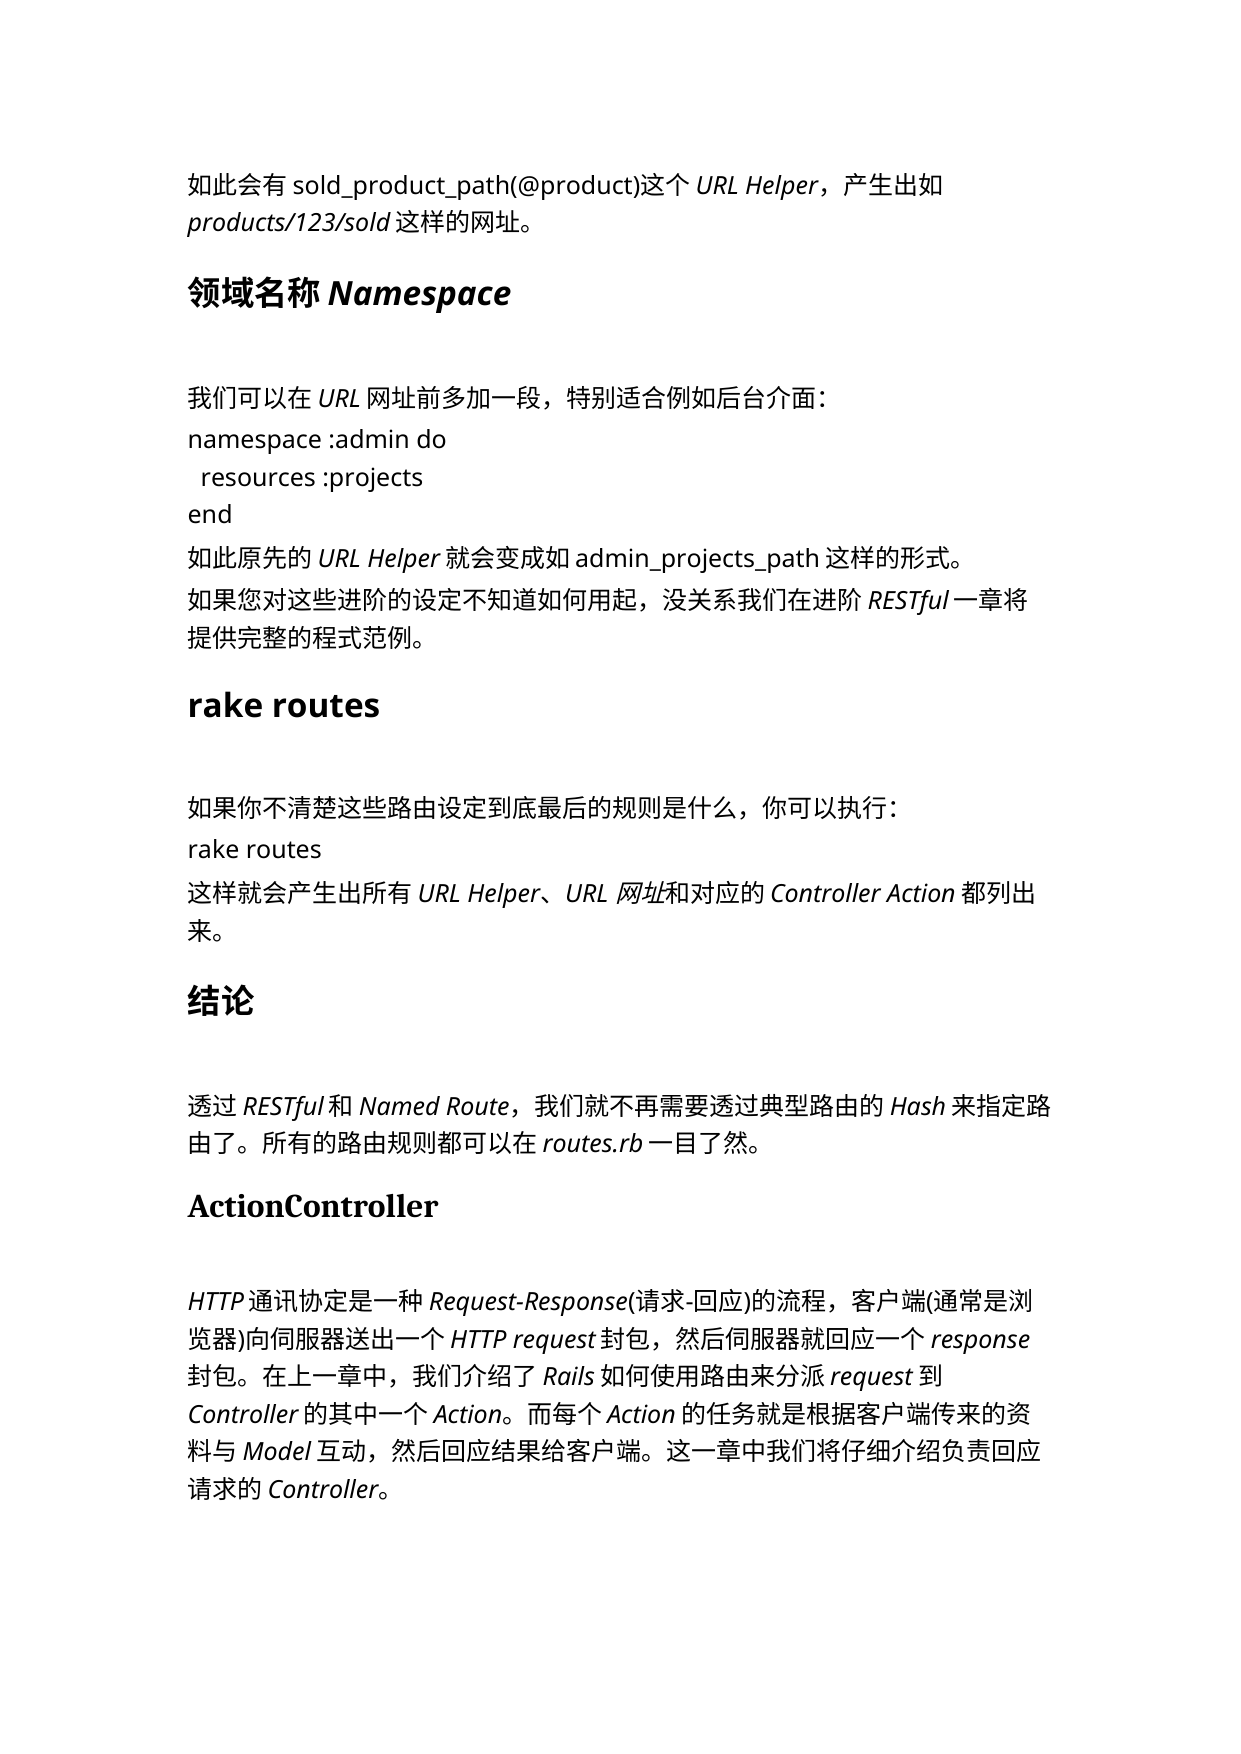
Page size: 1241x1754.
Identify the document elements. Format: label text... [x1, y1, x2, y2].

text rake routes [187, 831, 1053, 868]
text end [187, 495, 1053, 532]
text namespace :admin do [187, 420, 1053, 457]
text 如果你不清楚这些路由设定到底最后的规则是什么，你可以执行： [187, 788, 1053, 825]
text HTTP通讯协定是一种Request-Response(请求-回应)的流程，客户端(通常是浏览器)向伺服器送出一个HTTP request封包，然后伺服器就回应一个response封包。在上一章中，我们介绍了Rails如何使用路由来分派request到Controller的其中一个Action。而每个Action的任务就是根据客户端传来的资料与Model互动，然后回应结果给客户端。这一章中我们将仔细介绍负责回应请求的Controller。 [187, 1281, 1053, 1506]
subtitle ActionController [187, 1188, 1053, 1226]
text 如此原先的URL Helper就会变成如admin_projects_path这样的形式。 [187, 538, 1053, 575]
text 透过RESTful和Named Route，我们就不再需要透过典型路由的Hash来指定路由了。所有的路由规则都可以在routes.rb一目了然。 [187, 1086, 1053, 1161]
text 如果您对这些进阶的设定不知道如何用起，没关系我们在进阶RESTful一章将提供完整的程式范例。 [187, 580, 1053, 655]
subtitle 领域名称Namespace [187, 267, 1053, 315]
subtitle 结论 [187, 975, 1053, 1023]
text 这样就会产生出所有URL Helper、URL 网址和对应的Controller Action都列出来。 [187, 873, 1053, 948]
subtitle rake routes [187, 682, 1053, 728]
text 如此会有sold_product_path(@product)这个URL Helper，产生出如products/123/sold这样的网址。 [187, 164, 1053, 239]
text resources :projects [187, 457, 1053, 495]
text 我们可以在URL网址前多加一段，特别适合例如后台介面： [187, 377, 1053, 415]
